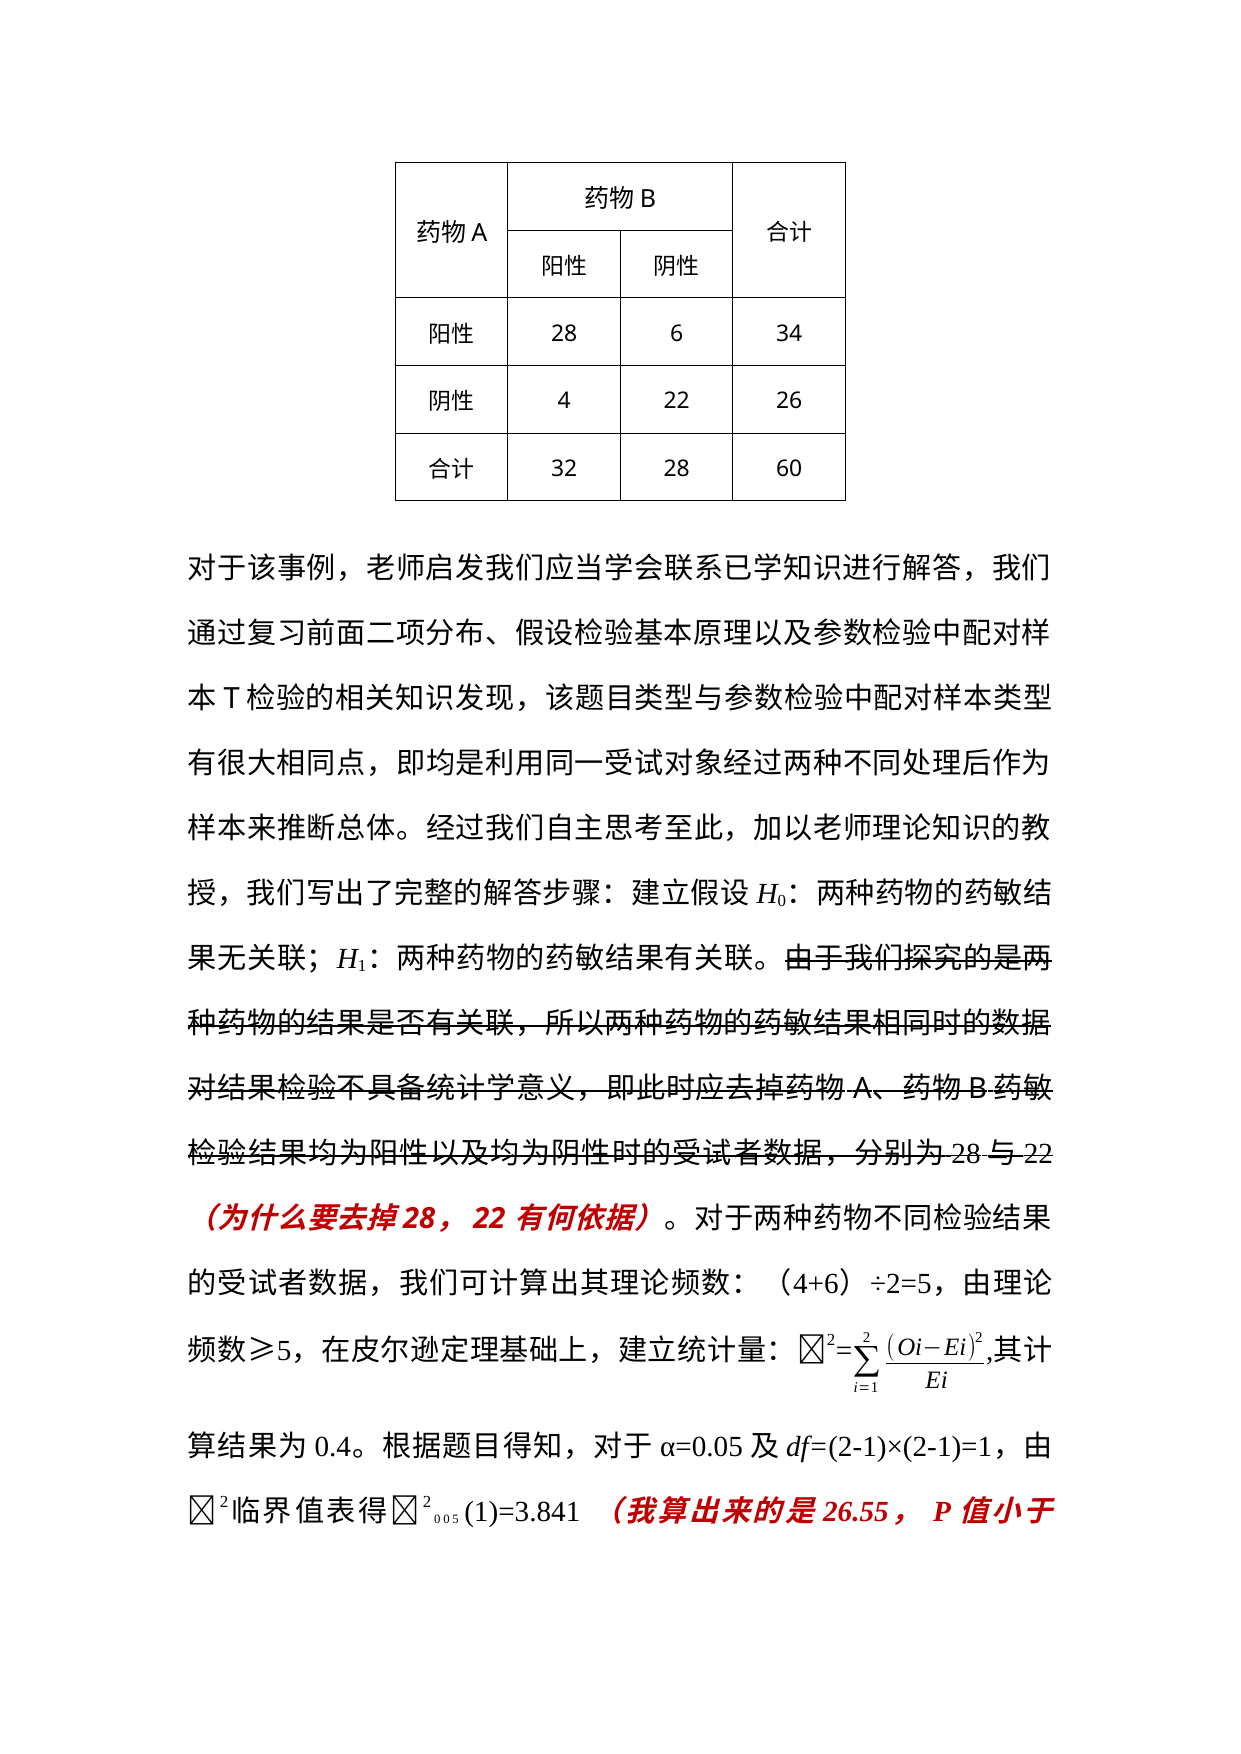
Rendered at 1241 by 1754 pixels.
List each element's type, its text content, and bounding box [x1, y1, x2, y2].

table_cell 32 [508, 434, 620, 500]
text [187, 1156, 1053, 1541]
table_header 药物B [508, 163, 732, 229]
table_header 药物A [396, 163, 507, 297]
table_cell 60 [733, 434, 845, 500]
table_cell 34 [733, 298, 845, 365]
table_cell 6 [621, 298, 732, 365]
table_cell 28 [621, 434, 732, 500]
table_cell 26 [733, 366, 845, 432]
table_cell 阴性 [396, 366, 507, 432]
table_cell 阳性 [396, 298, 507, 365]
table_cell 4 [508, 366, 620, 432]
table_cell 阴性 [621, 231, 732, 297]
table_cell 28 [508, 298, 620, 365]
table_cell 22 [621, 366, 732, 432]
table_cell 合计 [396, 434, 507, 500]
table_header 合计 [733, 163, 845, 297]
table_cell 阳性 [508, 231, 620, 297]
